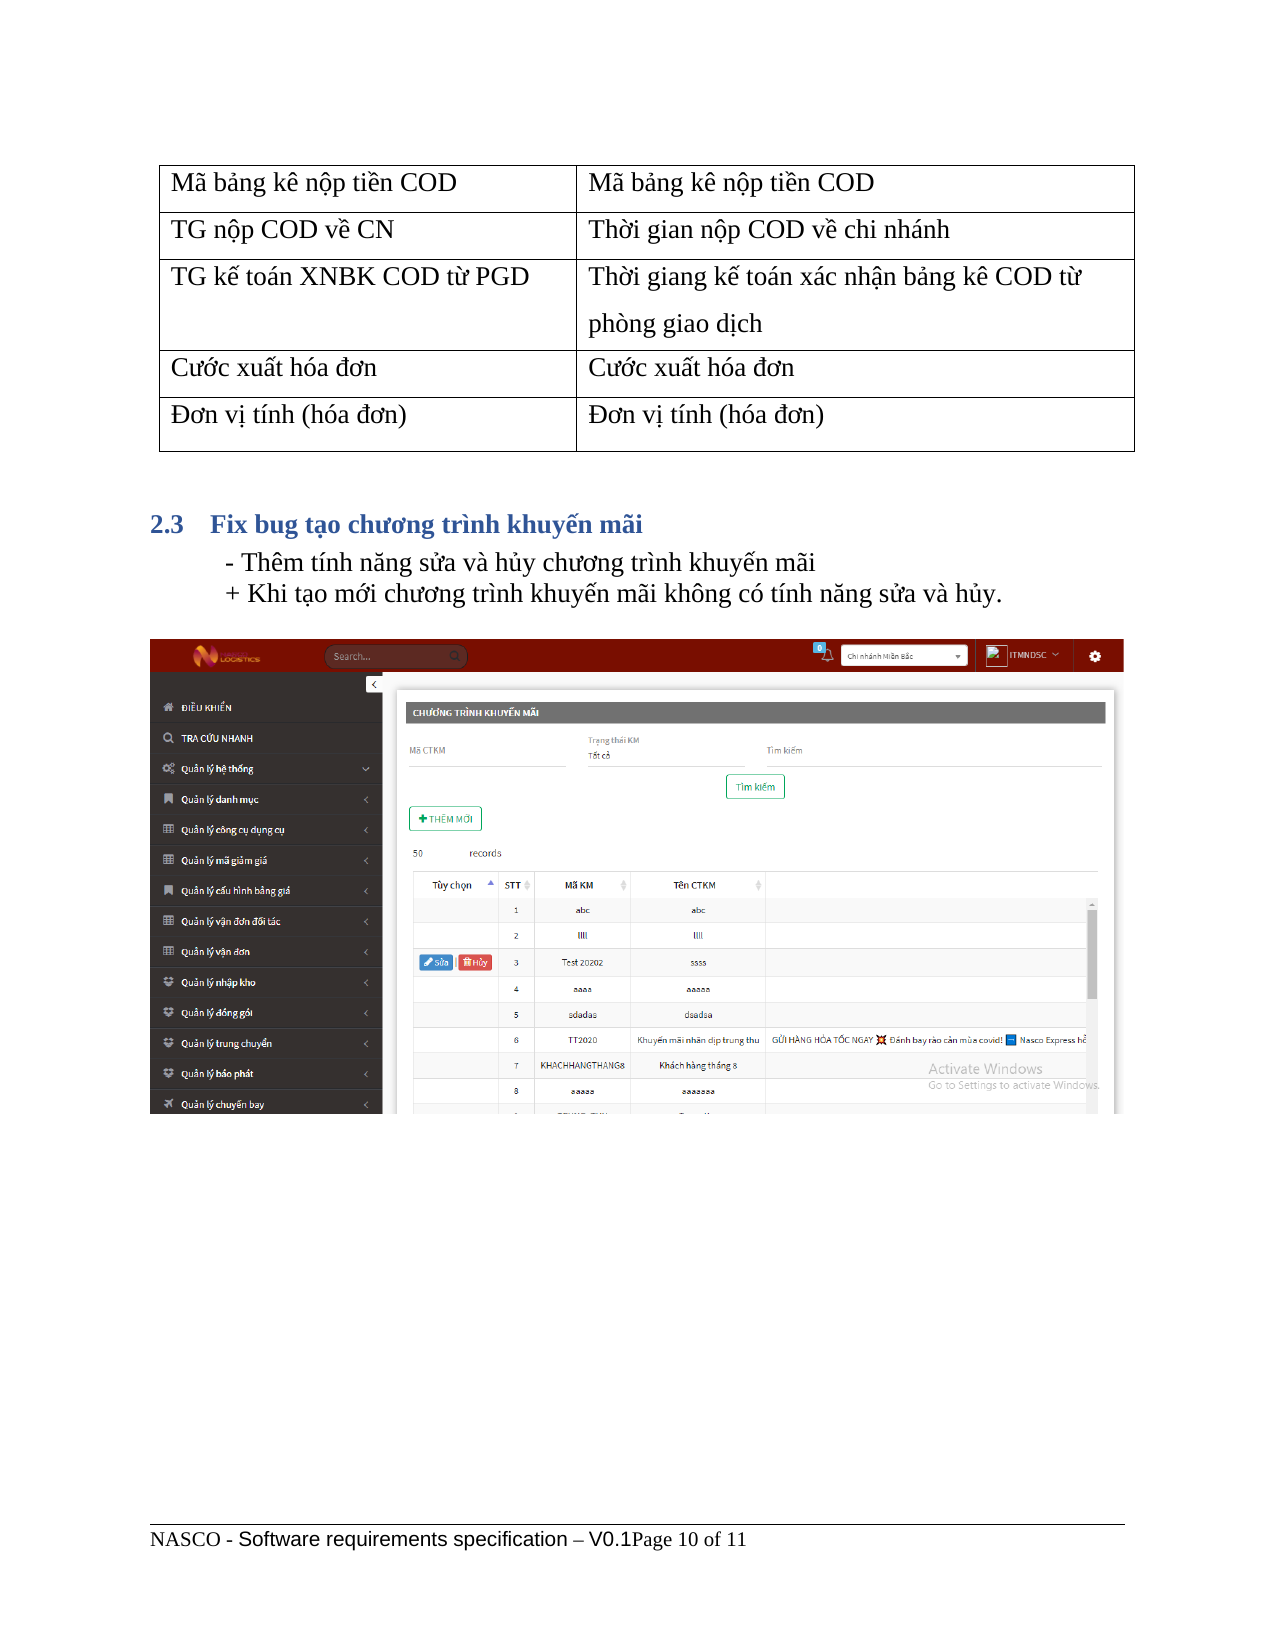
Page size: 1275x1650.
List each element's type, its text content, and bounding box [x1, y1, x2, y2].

subtitle Fix bug tạo chương trình khuyến mãi [150, 508, 1125, 539]
table_cell Thời giang kế toán xác nhận bảng kê COD từ phòng giao dịch [577, 260, 1134, 350]
table_cell TG kế toán XNBK COD từ PGD [160, 260, 576, 350]
text - Thêm tính năng sửa và hủy chương trình khuyến mãi [150, 546, 1125, 577]
picture [150, 639, 1124, 1114]
table_cell Đơn vị tính (hóa đơn) [577, 398, 1134, 451]
table_cell Thời gian nộp COD về chi nhánh [577, 213, 1134, 259]
table_cell Mã bảng kê nộp tiền COD [160, 166, 576, 212]
text + Khi tạo mới chương trình khuyến mãi không có tính năng sửa và hủy. [150, 577, 1125, 608]
table_cell TG nộp COD về CN [160, 213, 576, 259]
table_cell Cước xuất hóa đơn [160, 351, 576, 397]
table_cell Cước xuất hóa đơn [577, 351, 1134, 397]
table_cell Mã bảng kê nộp tiền COD [577, 166, 1134, 212]
table_cell Đơn vị tính (hóa đơn) [160, 398, 576, 451]
